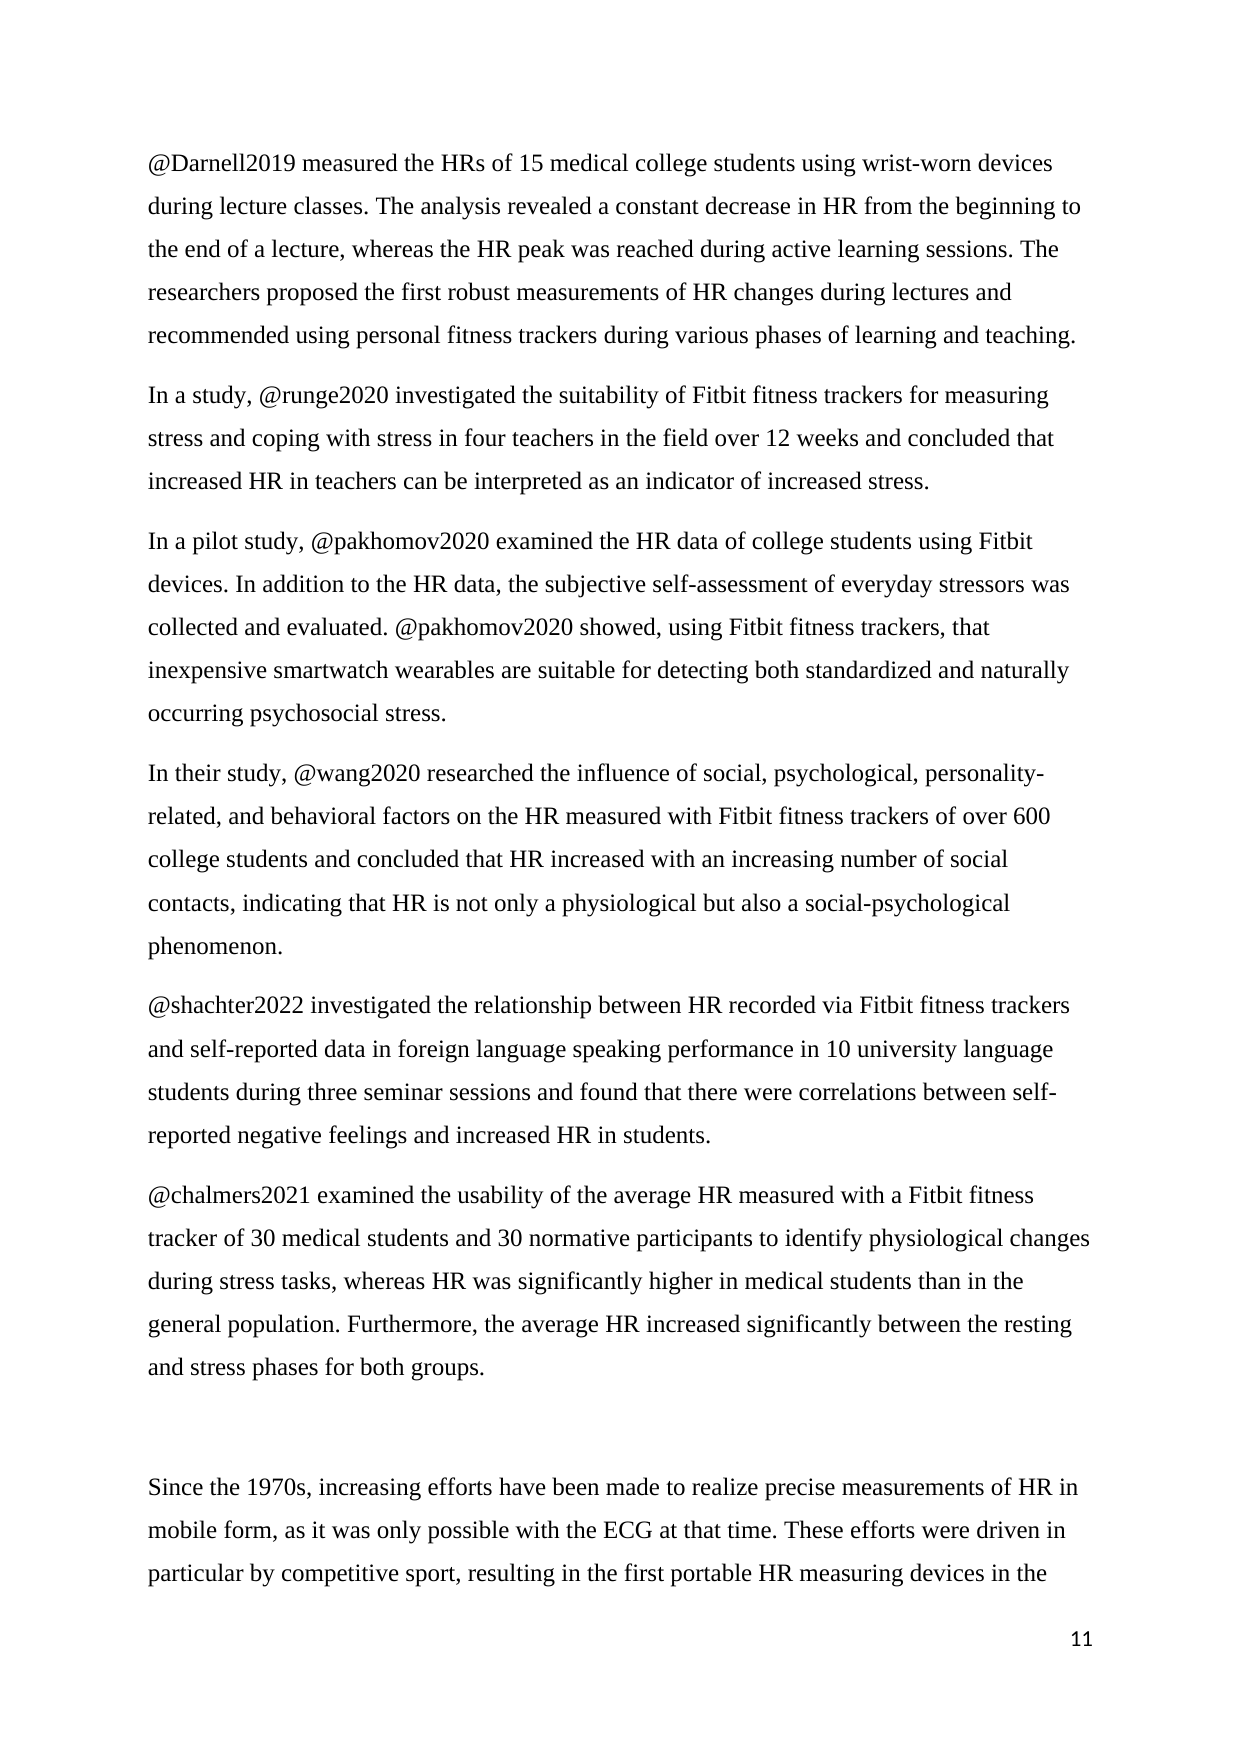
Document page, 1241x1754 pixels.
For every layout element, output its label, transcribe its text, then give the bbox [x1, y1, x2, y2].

text In their study, @wang2020 researched the influence of social, psychological, personality-related, and behavioral factors on the HR measured with Fitbit fitness trackers of over 600 college students and concluded that HR increased with an increasing number of social contacts, indicating that HR is not only a physiological but also a social-psychological phenomenon. [148, 758, 1093, 959]
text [148, 1472, 1093, 1587]
text @shachter2022 investigated the relationship between HR recorded via Fitbit fitness trackers and self-reported data in foreign language speaking performance in 10 university language students during three seminar sessions and found that there were correlations between self-reported negative feelings and increased HR in students. [148, 991, 1093, 1149]
text @Darnell2019 measured the HRs of 15 medical college students using wrist-worn devices during lecture classes. The analysis revealed a constant decrease in HR from the beginning to the end of a lecture, whereas the HR peak was reached during active learning sessions. The researchers proposed the first robust measurements of HR changes during lectures and recommended using personal fitness trackers during various phases of learning and teaching. [148, 148, 1093, 349]
text In a study, @runge2020 investigated the suitability of Fitbit fitness trackers for measuring stress and coping with stress in four teachers in the field over 12 weeks and concluded that increased HR in teachers can be interpreted as an indicator of increased stress. [148, 380, 1093, 495]
text In a pilot study, @pakhomov2020 examined the HR data of college students using Fitbit devices. In addition to the HR data, the subjective self-assessment of everyday stressors was collected and evaluated. @pakhomov2020 showed, using Fitbit fitness trackers, that inexpensive smartwatch wearables are suitable for detecting both standardized and naturally occurring psychosocial stress. [148, 526, 1093, 727]
text @chalmers2021 examined the usability of the average HR measured with a Fitbit fitness tracker of 30 medical students and 30 normative participants to identify physiological changes during stress tasks, whereas HR was significantly higher in medical students than in the general population. Furthermore, the average HR increased significantly between the resting and stress phases for both groups. [148, 1180, 1093, 1381]
